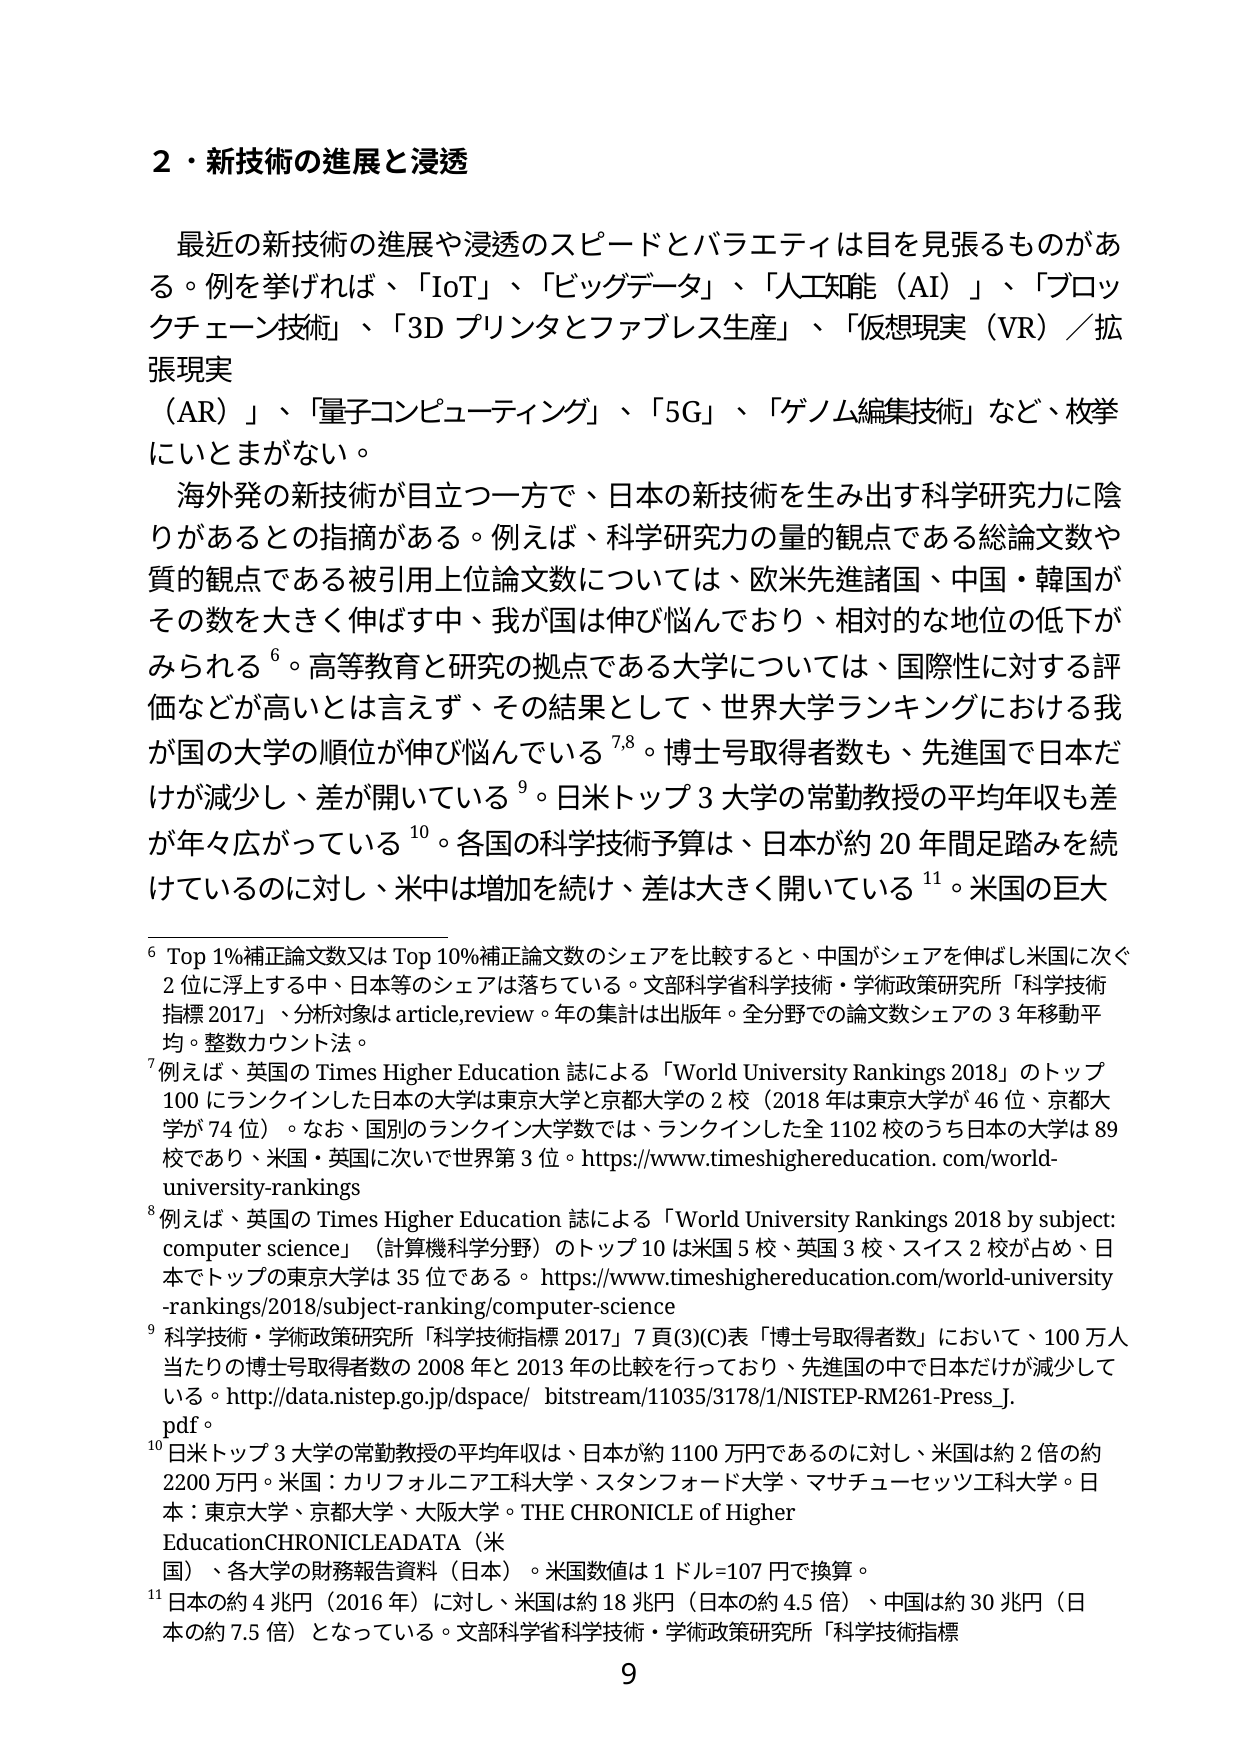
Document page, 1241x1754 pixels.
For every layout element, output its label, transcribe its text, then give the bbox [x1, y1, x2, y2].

text 7 例えば、英国のTimes Higher Education 誌による「World University Rankings 2018」のトップ [147, 1058, 1134, 1086]
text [147, 1585, 1108, 1647]
text 最近の新技術の進展や浸透のスピードとバラエティは目を見張るものがある。例を挙げれば、「IoT」、「ビッグデータ」、「人工知能（AI）」、「ブロックチェーン技術」、「3D プリンタとファブレス生産」、「仮想現実（VR）／拡張現実 [148, 224, 1123, 389]
subtitle ２．新技術の進展と浸透 [148, 144, 1134, 180]
text 2 位に浮上する中、日本等のシェアは落ちている。文部科学省科学技術・学術政策研究所「科学技術指標 2017」、分析対象は article,review。年の集計は出版年。全分野での論文数シェアの 3 年移動平均。整数カウント法。 [162, 970, 1120, 1058]
text 国）、各大学の財務報告資料（日本）。米国数値は 1 ドル=107 円で換算。 [162, 1557, 1134, 1585]
text が年々広がっている10。各国の科学技術予算は、日本が約 20 年間足踏みを続けているのに対し、米中は増加を続け、差は大きく開いている11。米国の巨大 [148, 820, 1124, 908]
text 100 にランクインした日本の大学は東京大学と京都大学の 2 校（2018 年は東京大学が 46 位、京都大 [162, 1086, 1134, 1114]
text 6 Top 1%補正論文数又は Top 10%補正論文数のシェアを比較すると、中国がシェアを伸ばし米国に次ぐ [147, 941, 1134, 970]
text 海外発の新技術が目立つ一方で、日本の新技術を生み出す科学研究力に陰りがあるとの指摘がある。例えば、科学研究力の量的観点である総論文数や質的観点である被引用上位論文数については、欧米先進諸国、中国・韓国がその数を大きく伸ばす中、我が国は伸び悩んでおり、相対的な地位の低下がみられる6。高等教育と研究の拠点である大学については、国際性に対する評価などが高いとは言えず、その結果として、世界大学ランキングにおける我が国の大学の順位が伸び悩んでいる7,8。博士号取得者数も、先進国で日本だけが減少し、差が開いている9。日米トップ 3 大学の常勤教授の平均年収も差 [148, 476, 1123, 817]
text 8 例えば、英国のTimes Higher Education 誌による「World University Rankings 2018 by subject: computer science」（計算機科学分野）のトップ 10 は米国 5 校、英国 3 校、スイス 2 校が占め、日本でトップの東京大学は 35 位である。 https://www.timeshighereducation.com/world-university [147, 1202, 1116, 1292]
text 10 日米トップ 3 大学の常勤教授の平均年収は、日本が約 1100 万円であるのに対し、米国は約 2 倍の約 [147, 1439, 1134, 1467]
text 学が 74 位）。なお、国別のランクイン大学数では、ランクインした全 1102 校のうち日本の大学は 89 校であり、米国・英国に次いで世界第 3 位。https://www.timeshighereducation. com/world- university-rankings [162, 1114, 1119, 1202]
text 9 科学技術・学術政策研究所「科学技術指標 2017」7 頁(3)(C)表「博士号取得者数」において、100 万人当たりの博士号取得者数の 2008 年と 2013 年の比較を行っており、先進国の中で日本だけが減少している。http://data.nistep.go.jp/dspace/ bitstream/11035/3178/1/NISTEP-RM261-Press_J. [147, 1321, 1134, 1411]
text -rankings/2018/subject-ranking/computer-science [162, 1292, 1134, 1320]
text 2200 万円。米国：カリフォルニア工科大学、スタンフォード大学、マサチューセッツ工科大学。日本：東京大学、京都大学、大阪大学。THE CHRONICLE of Higher EducationCHRONICLEADATA（米 [162, 1467, 1108, 1556]
text pdf。 [162, 1411, 1134, 1439]
text （AR）」、「量子コンピューティング」、「5G」、「ゲノム編集技術」など、枚挙にいとまがない。 [148, 392, 1124, 473]
